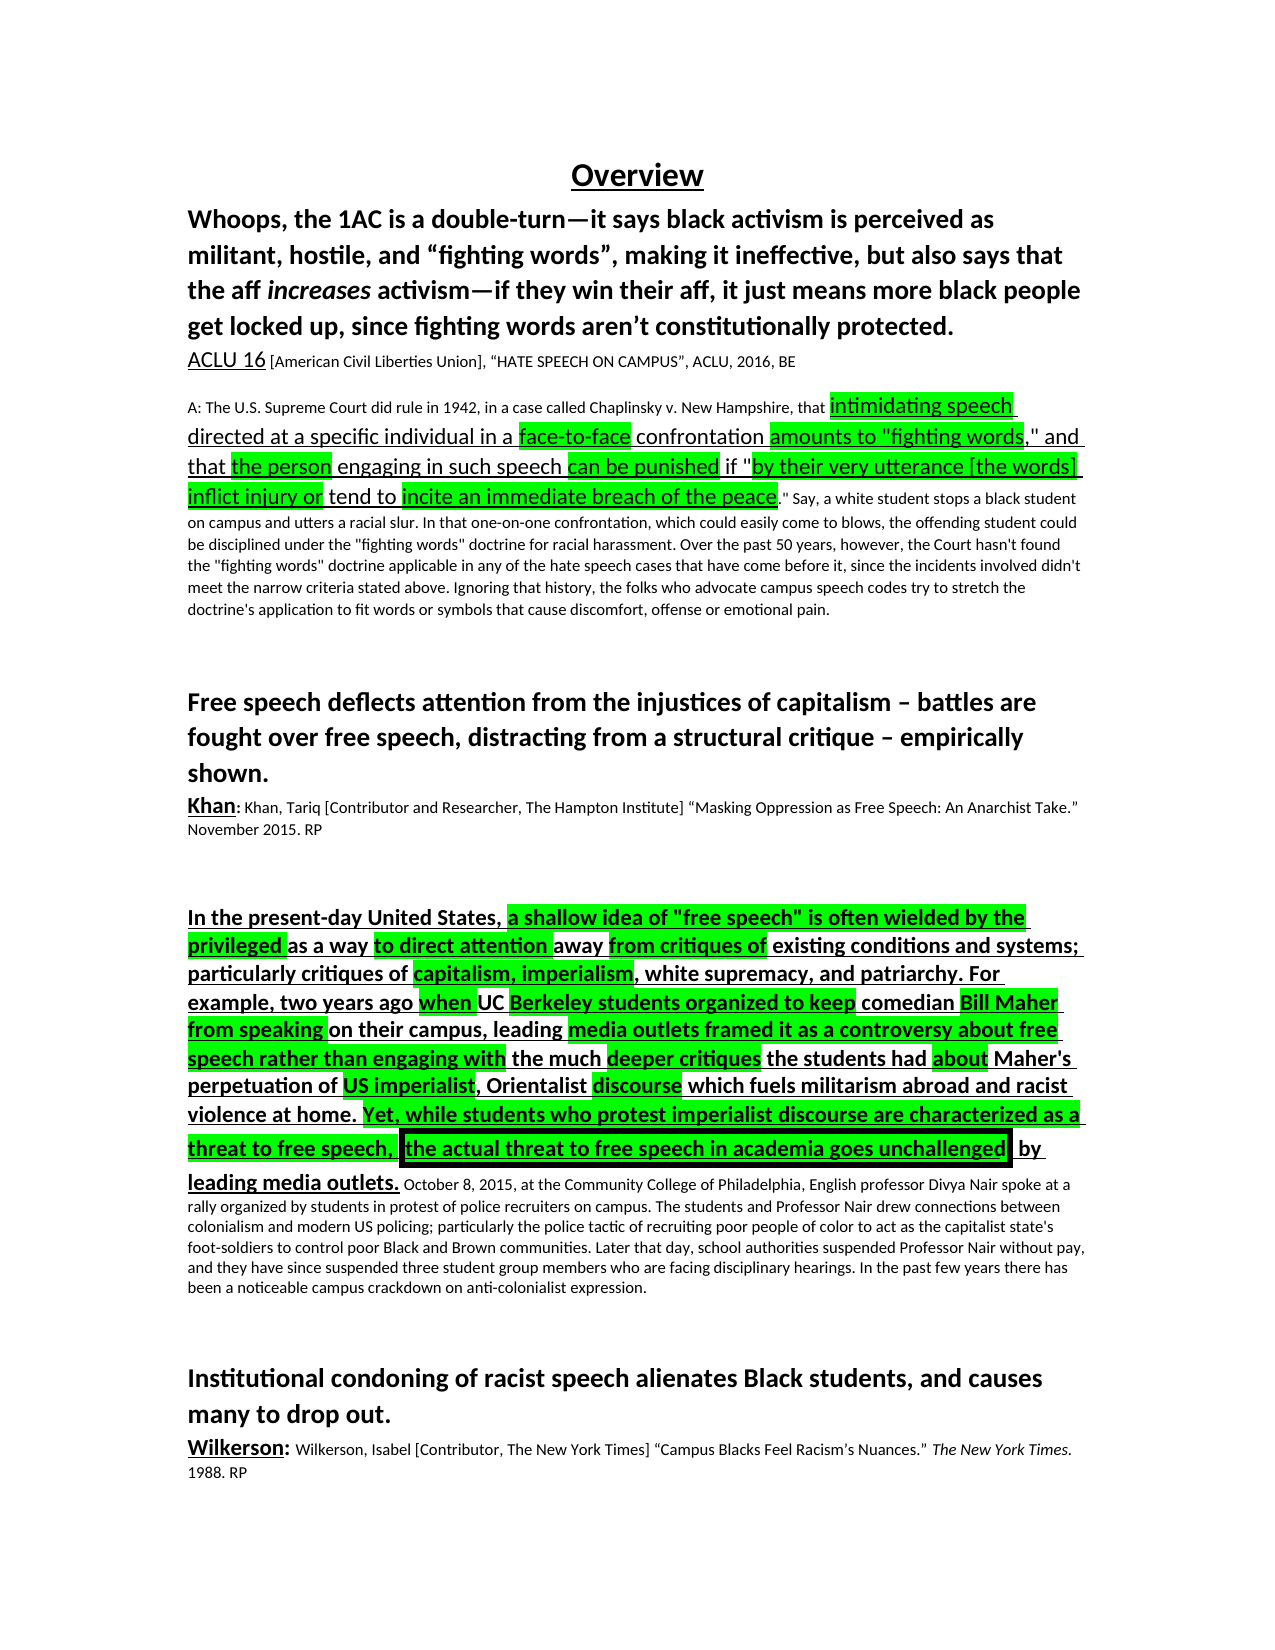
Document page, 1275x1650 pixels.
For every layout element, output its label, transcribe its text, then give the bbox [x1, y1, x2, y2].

subtitle Institutional condoning of racist speech alienates Black students, and causes many to drop out. [187, 1361, 1087, 1430]
text A: The U.S. Supreme Court did rule in 1942, in a case called Chaplinsky v. New Hampshire, that intimidating speech directed at a specific individual in a face-to-face confrontation amounts to "fighting words," and that the person engaging in such speech can be punished if "by their very utterance [the words] inflict injury or tend to incite an immediate breach of the peace." Say, a white student stops a black student on campus and utters a racial slur. In that one-on-one confrontation, which could easily come to blows, the offending student could be disciplined under the "fighting words" doctrine for racial harassment. Over the past 50 years, however, the Court hasn't found the "fighting words" doctrine applicable in any of the hate speech cases that have come before it, since the incidents involved didn't meet the narrow criteria stated above. Ignoring that history, the folks who advocate campus speech codes try to stretch the doctrine's application to fit words or symbols that cause discomfort, offense or emotional pain. [187, 392, 1087, 620]
text Khan: Khan, Tariq [Contributor and Researcher, The Hampton Institute] “Masking Oppression as Free Speech: An Anarchist Take.” November 2015. RP [187, 792, 1087, 840]
subtitle Free speech deflects attention from the injustices of capitalism – battles are fought over free speech, distracting from a structural critique – empirically shown. [187, 685, 1087, 789]
text In the present-day United States, a shallow idea of "free speech" is often wielded by the privileged as a way to direct attention away from critiques of existing conditions and systems; particularly critiques of capitalism, imperialism, white supremacy, and patriarchy. For example, two years ago when UC Berkeley students organized to keep comedian Bill Maher from speaking on their campus, leading media outlets framed it as a controversy about free speech rather than engaging with the much deeper critiques the students had about Maher's perpetuation of US imperialist, Orientalist discourse which fuels militarism abroad and racist violence at home. Yet, while students who protest imperialist discourse are characterized as a threat to free speech, the actual threat to free speech in academia goes unchallenged by leading media outlets. October 8, 2015, at the Community College of Philadelphia, English professor Divya Nair spoke at a rally organized by students in protest of police recruiters on campus. The students and Professor Nair drew connections between colonialism and modern US policing; particularly the police tactic of recruiting poor people of color to act as the capitalist state's foot-soldiers to control poor Black and Brown communities. Later that day, school authorities suspended Professor Nair without pay, and they have since suspended three student group members who are facing disciplinary hearings. In the past few years there has been a noticeable campus crackdown on anti-colonialist expression. [187, 903, 1087, 1298]
text Wilkerson: Wilkerson, Isabel [Contributor, The New York Times] “Campus Blacks Feel Racism’s Nuances.” The New York Times. 1988. RP [187, 1433, 1087, 1482]
subtitle Whoops, the 1AC is a double-turn—it says black activism is perceived as militant, hostile, and “fighting words”, making it ineffective, but also says that the aff increases activism—if they win their aff, it just means more black people get locked up, since fighting words aren’t constitutionally protected. [187, 202, 1087, 342]
subtitle Overview [187, 154, 1087, 195]
text ACLU 16 [American Civil Liberties Union], “HATE SPEECH ON CAMPUS”, ACLU, 2016, BE [187, 345, 1087, 373]
